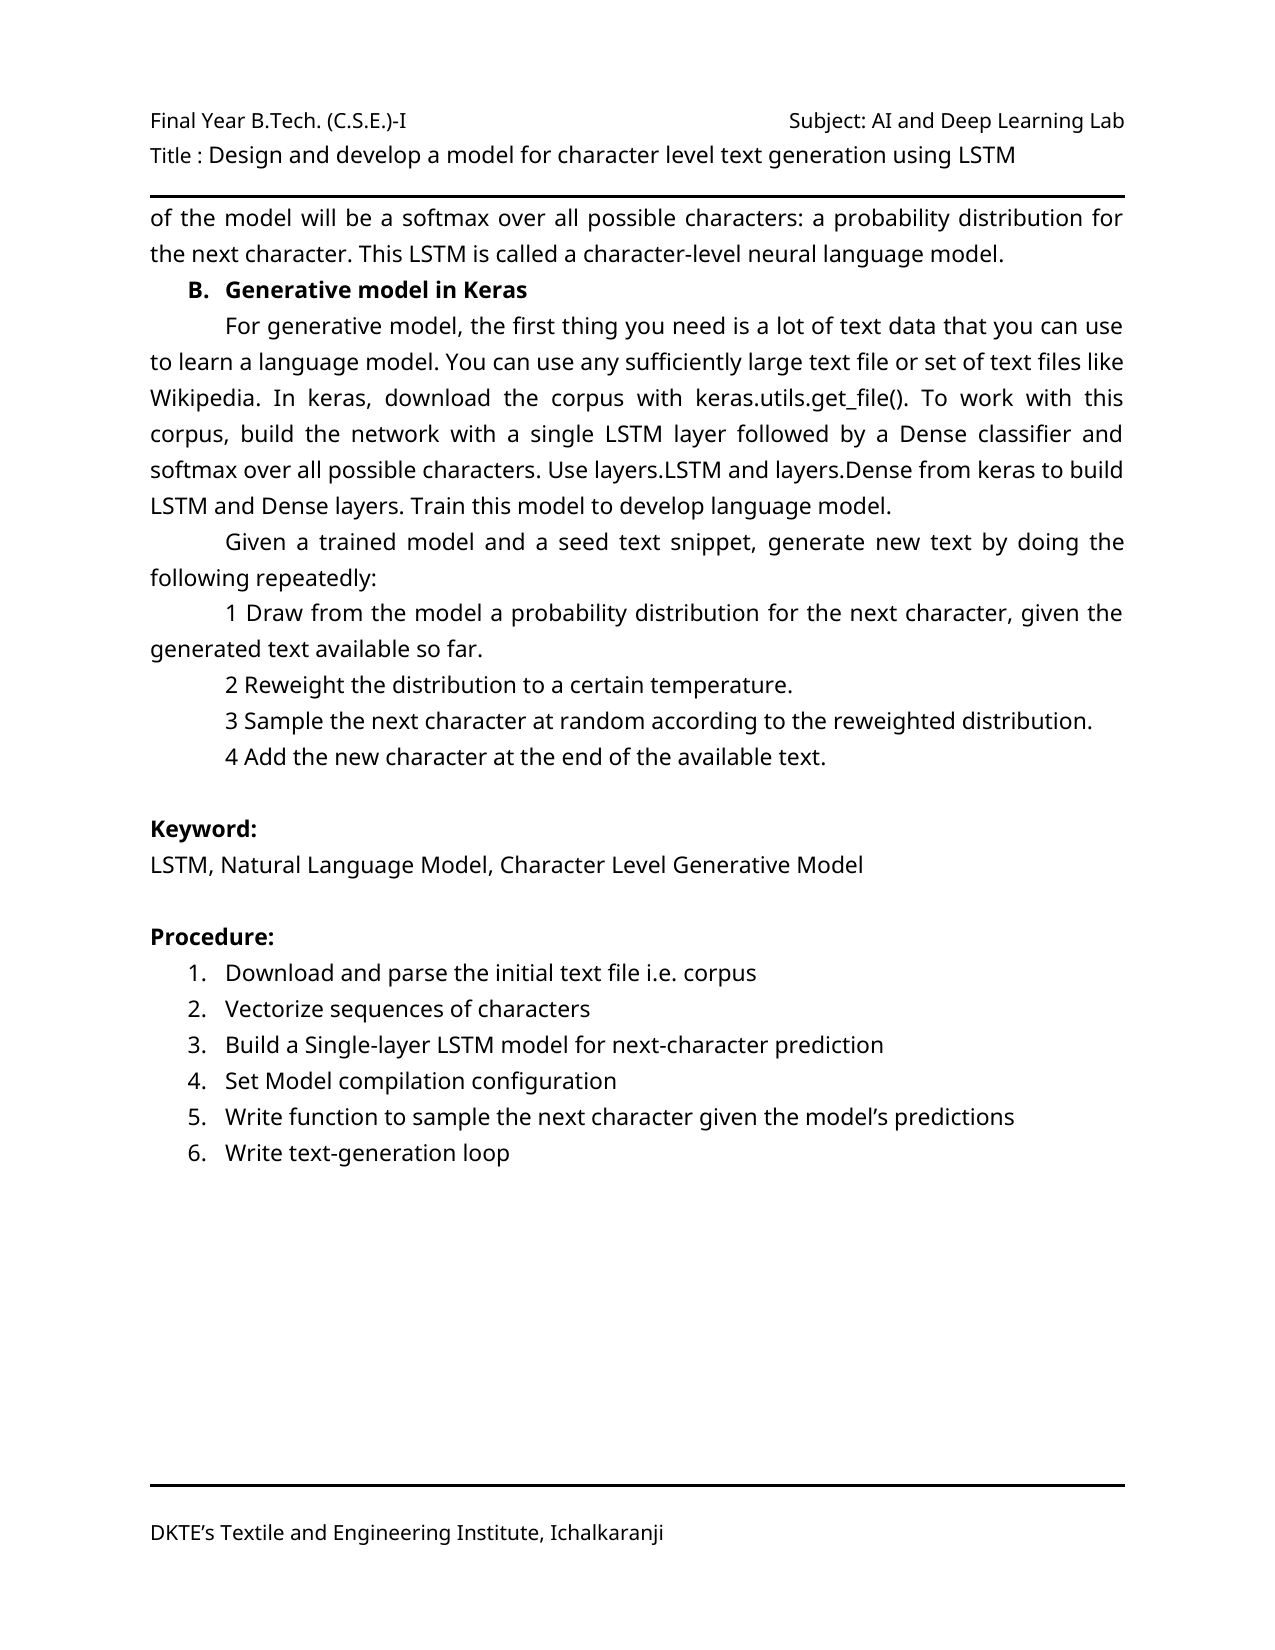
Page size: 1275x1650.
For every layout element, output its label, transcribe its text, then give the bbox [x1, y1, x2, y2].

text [150, 202, 1125, 269]
text LSTM, Natural Language Model, Character Level Generative Model [150, 849, 1125, 880]
list Write text-generation loop [187, 1136, 1125, 1168]
list Generative model in Keras [187, 274, 1125, 305]
text 4 Add the new character at the end of the available text. [150, 741, 1125, 772]
list Download and parse the initial text file i.e. corpus [187, 957, 1125, 988]
list Vectorize sequences of characters [187, 993, 1125, 1024]
text Keyword: [150, 813, 1125, 844]
list Set Model compilation configuration [187, 1064, 1125, 1096]
text 1 Draw from the model a probability distribution for the next character, given the generated text available so far. [150, 597, 1125, 664]
text 3 Sample the next character at random according to the reweighted distribution. [150, 705, 1125, 736]
text Procedure: [150, 921, 1125, 952]
text For generative model, the first thing you need is a lot of text data that you can use to learn a language model. You can use any sufficiently large text file or set of text files like Wikipedia. In keras, download the corpus with keras.utils.get_file(). To work with this corpus, build the network with a single LSTM layer followed by a Dense classifier and softmax over all possible characters. Use layers.LSTM and layers.Dense from keras to build LSTM and Dense layers. Train this model to develop language model. [150, 310, 1125, 521]
list Write function to sample the next character given the model’s predictions [187, 1101, 1125, 1132]
text Given a trained model and a seed text snippet, generate new text by doing the following repeatedly: [150, 526, 1125, 593]
text 2 Reweight the distribution to a certain temperature. [150, 669, 1125, 701]
list Build a Single-layer LSTM model for next-character prediction [187, 1029, 1125, 1060]
